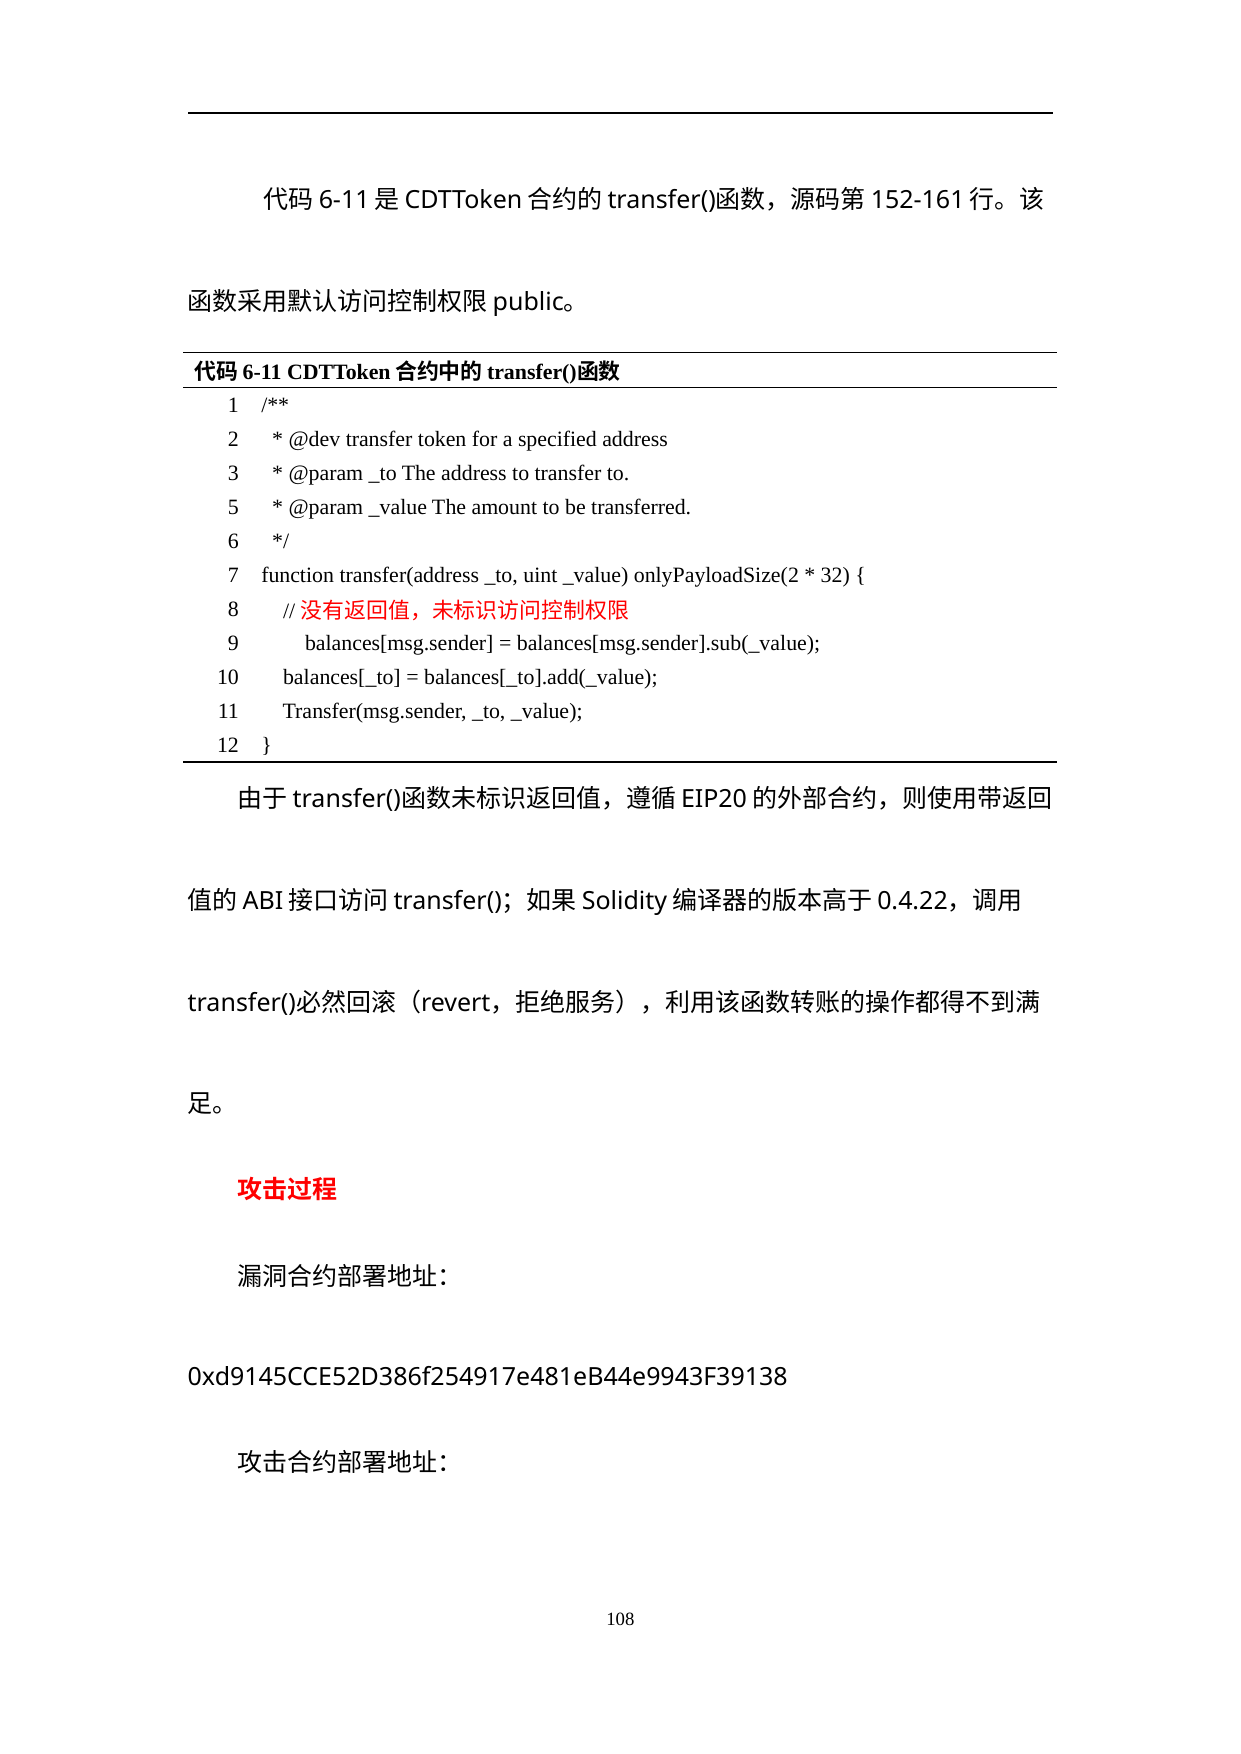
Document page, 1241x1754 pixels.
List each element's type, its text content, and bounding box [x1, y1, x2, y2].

text 代码6-11是CDTToken合约的transfer()函数，源码第152-161行。该函数采用默认访问控制权限public。 [187, 164, 1053, 334]
table_cell /** * @dev transfer token for a specified address * @param _to The address to transfer to. * @param _value The amount to be transferred. */ function transfer(address _to, uint _value) onlyPayloadSize(2 * 32) { // 没有返回值，未标识访问控制权限 balances[msg.sender] = balances[msg.sender].sub(_value); balances[_to] = balances[_to].add(_value); Transfer(msg.sender, _to, _value); } [250, 388, 1057, 761]
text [187, 1427, 1053, 1495]
table_cell 1 2 3 5 6 7 8 9 10 11 12 [183, 388, 250, 761]
text 攻击过程 [187, 1154, 1053, 1222]
text 由于transfer()函数未标识返回值，遵循EIP20的外部合约，则使用带返回值的ABI接口访问transfer()；如果Solidity编译器的版本高于0.4.22，调用transfer()必然回滚（revert，拒绝服务），利用该函数转账的操作都得不到满足。 [187, 763, 1053, 1136]
text 漏洞合约部署地址：0xd9145CCE52D386f254917e481eB44e9943F39138 [187, 1240, 1053, 1410]
table_header 代码6-11 CDTToken合约中的transfer()函数 [183, 353, 1057, 387]
